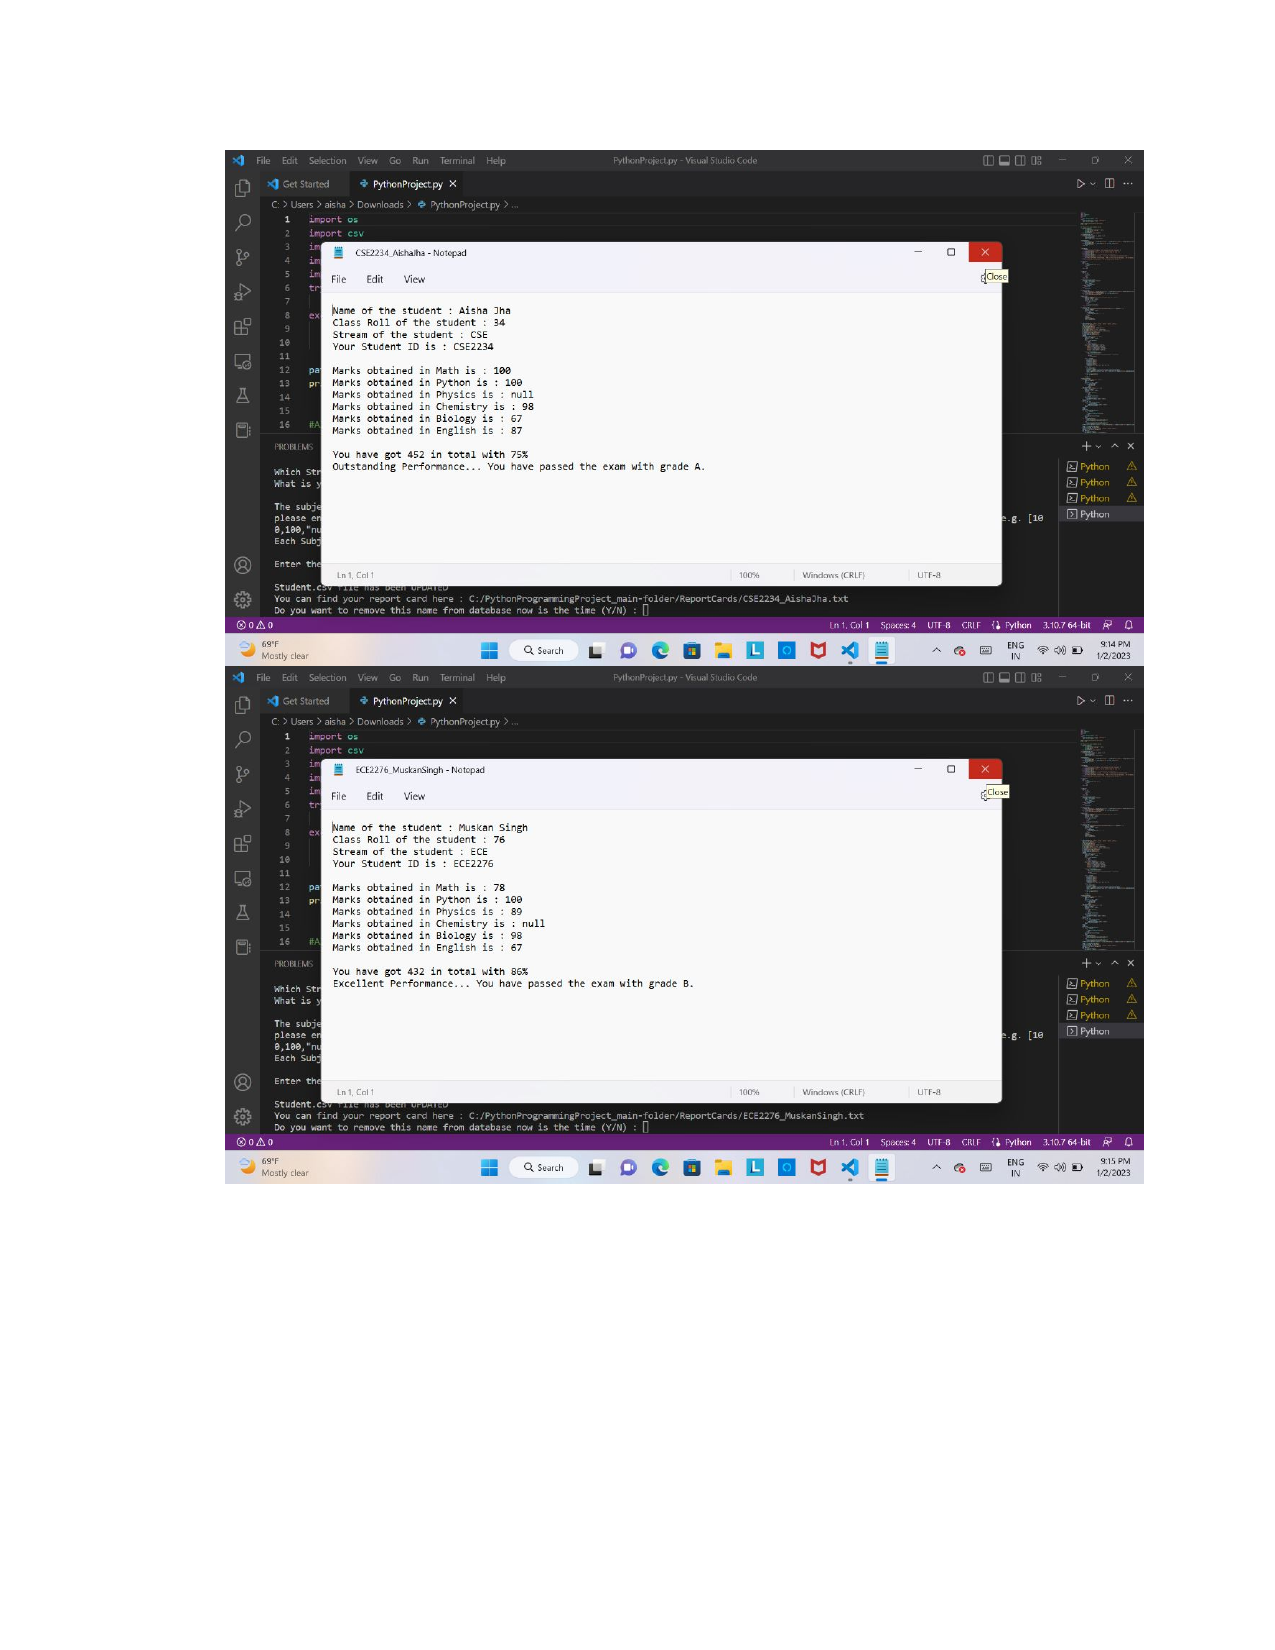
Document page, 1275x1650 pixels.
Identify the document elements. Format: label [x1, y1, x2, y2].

picture [225, 150, 1144, 1184]
